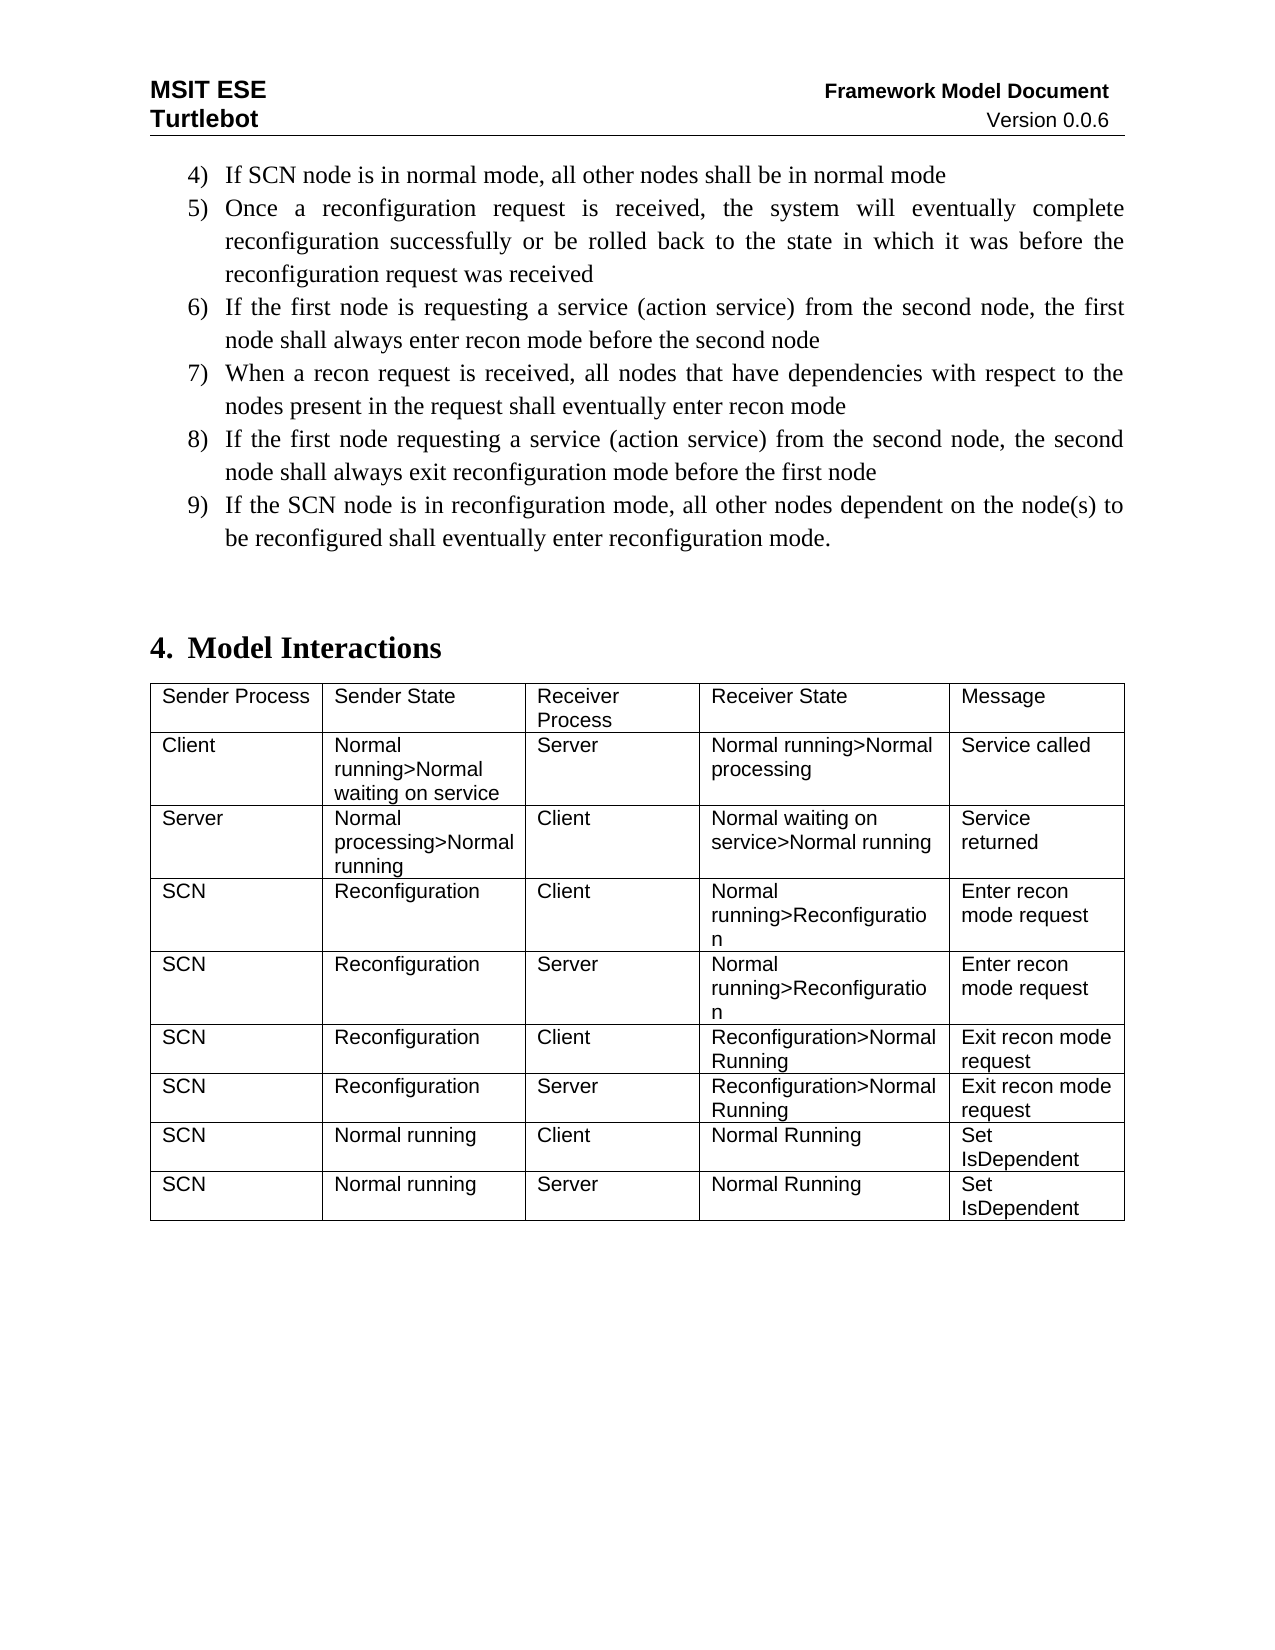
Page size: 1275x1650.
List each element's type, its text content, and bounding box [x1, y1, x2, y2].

table_cell Client [526, 1123, 699, 1171]
table_cell Reconfiguration>Normal Running [700, 1074, 949, 1122]
table_cell Client [526, 879, 699, 951]
table_cell Server [151, 806, 322, 878]
table_cell Normal Running [700, 1123, 949, 1171]
list If the SCN node is in reconfiguration mode, all other nodes dependent on the node(s) to be reconfigured shall eventually enter reconfiguration mode. [187, 490, 1125, 552]
table_cell Reconfiguration [323, 952, 525, 1024]
table_cell Service returned [950, 806, 1124, 878]
table_cell Normal running>Normal waiting on service [323, 733, 525, 805]
table_cell Client [526, 1025, 699, 1073]
table_cell Reconfiguration [323, 1025, 525, 1073]
table_cell SCN [151, 1025, 322, 1073]
table_cell Set IsDependent [950, 1172, 1124, 1219]
table_cell SCN [151, 952, 322, 1024]
table_header Message [950, 684, 1124, 732]
table_cell Normal running>Reconfiguration [700, 952, 949, 1024]
table_header Receiver State [700, 684, 949, 732]
table_cell Normal running>Normal processing [700, 733, 949, 805]
table_cell Enter recon mode request [950, 952, 1124, 1024]
list If SCN node is in normal mode, all other nodes shall be in normal mode [187, 160, 1125, 189]
table_cell Exit recon mode request [950, 1074, 1124, 1122]
table_cell Set IsDependent [950, 1123, 1124, 1171]
table_cell Normal waiting on service>Normal running [700, 806, 949, 878]
table_cell SCN [151, 1123, 322, 1171]
table_cell Exit recon mode request [950, 1025, 1124, 1073]
table_cell SCN [151, 1172, 322, 1219]
list When a recon request is received, all nodes that have dependencies with respect to the nodes present in the request shall eventually enter recon mode [187, 358, 1125, 420]
table_cell Server [526, 952, 699, 1024]
table_header Sender Process [151, 684, 322, 732]
table_cell Normal running [323, 1123, 525, 1171]
table_cell Server [526, 1172, 699, 1219]
table_cell Normal running>Reconfiguration [700, 879, 949, 951]
table_cell Service called [950, 733, 1124, 805]
table_cell Server [526, 733, 699, 805]
table_cell Normal Running [700, 1172, 949, 1219]
table_cell Reconfiguration [323, 879, 525, 951]
table_cell Client [526, 806, 699, 878]
table_cell Enter recon mode request [950, 879, 1124, 951]
table_cell SCN [151, 879, 322, 951]
table_cell Reconfiguration [323, 1074, 525, 1122]
table_header Receiver Process [526, 684, 699, 732]
table_cell SCN [151, 1074, 322, 1122]
list If the first node requesting a service (action service) from the second node, the second node shall always exit reconfiguration mode before the first node [187, 424, 1125, 486]
list If the first node is requesting a service (action service) from the second node, the first node shall always enter recon mode before the second node [187, 292, 1125, 354]
table_cell Client [151, 733, 322, 805]
table_cell Normal processing>Normal running [323, 806, 525, 878]
table_cell Server [526, 1074, 699, 1122]
table_header Sender State [323, 684, 525, 732]
table_cell Normal running [323, 1172, 525, 1219]
list Once a reconfiguration request is received, the system will eventually complete reconfiguration successfully or be rolled back to the state in which it was before the reconfiguration request was received [187, 193, 1125, 288]
subtitle Model Interactions [150, 629, 1125, 665]
table_cell Reconfiguration>Normal Running [700, 1025, 949, 1073]
